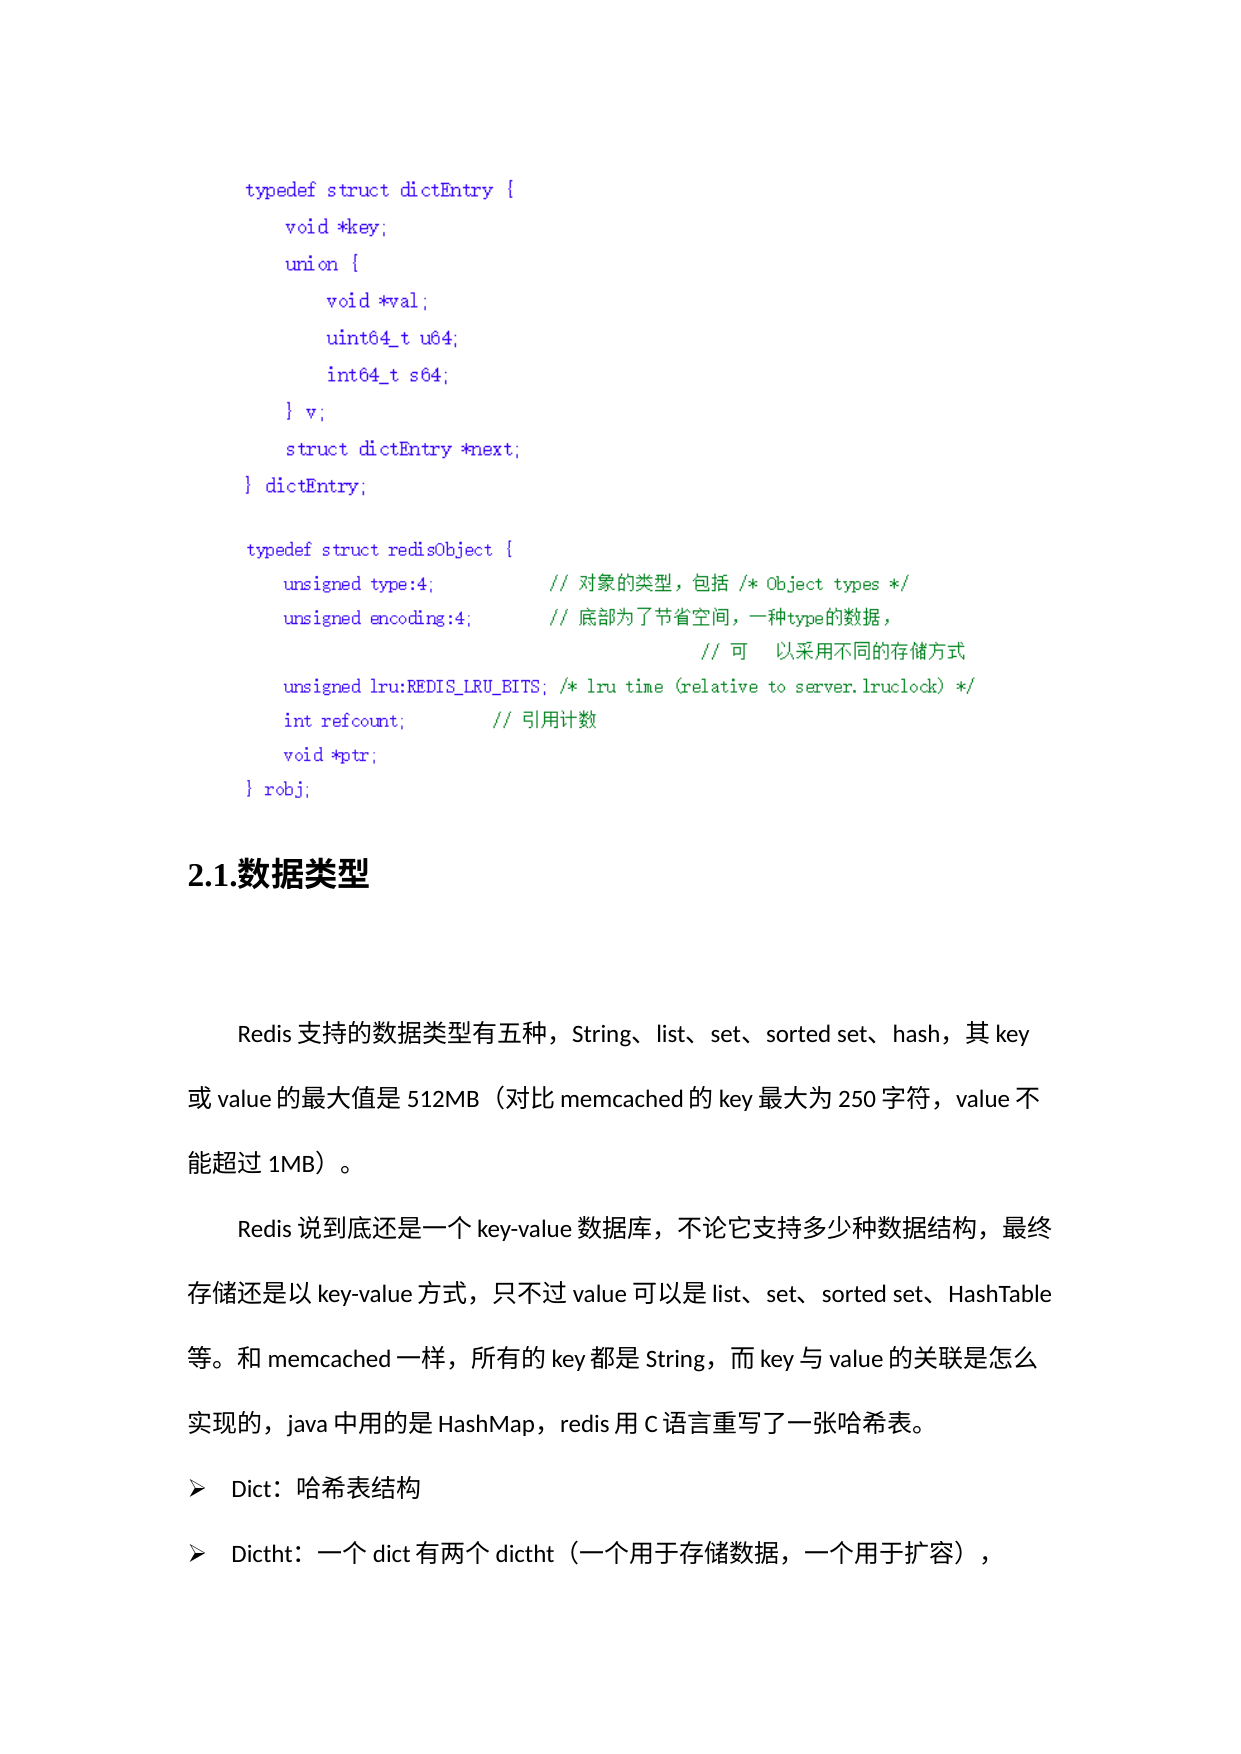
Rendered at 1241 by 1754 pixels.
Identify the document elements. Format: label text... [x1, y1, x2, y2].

text Redis支持的数据类型有五种，String、list、set、sorted set、hash，其key或value的最大值是512MB（对比memcached的key最大为250字符，value不能超过1MB）。 [187, 999, 1053, 1194]
text Redis说到底还是一个key-value数据库，不论它支持多少种数据结构，最终存储还是以key-value方式，只不过value可以是list、set、sorted set、HashTable等。和memcached一样，所有的key都是String，而key与value的关联是怎么实现的，java中用的是HashMap，redis用C语言重写了一张哈希表。 [187, 1194, 1053, 1454]
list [187, 1519, 1053, 1584]
subtitle 2.1.数据类型 [187, 839, 1053, 904]
list Dict：哈希表结构 [187, 1454, 1053, 1519]
picture [231, 172, 620, 509]
picture [231, 528, 1097, 803]
